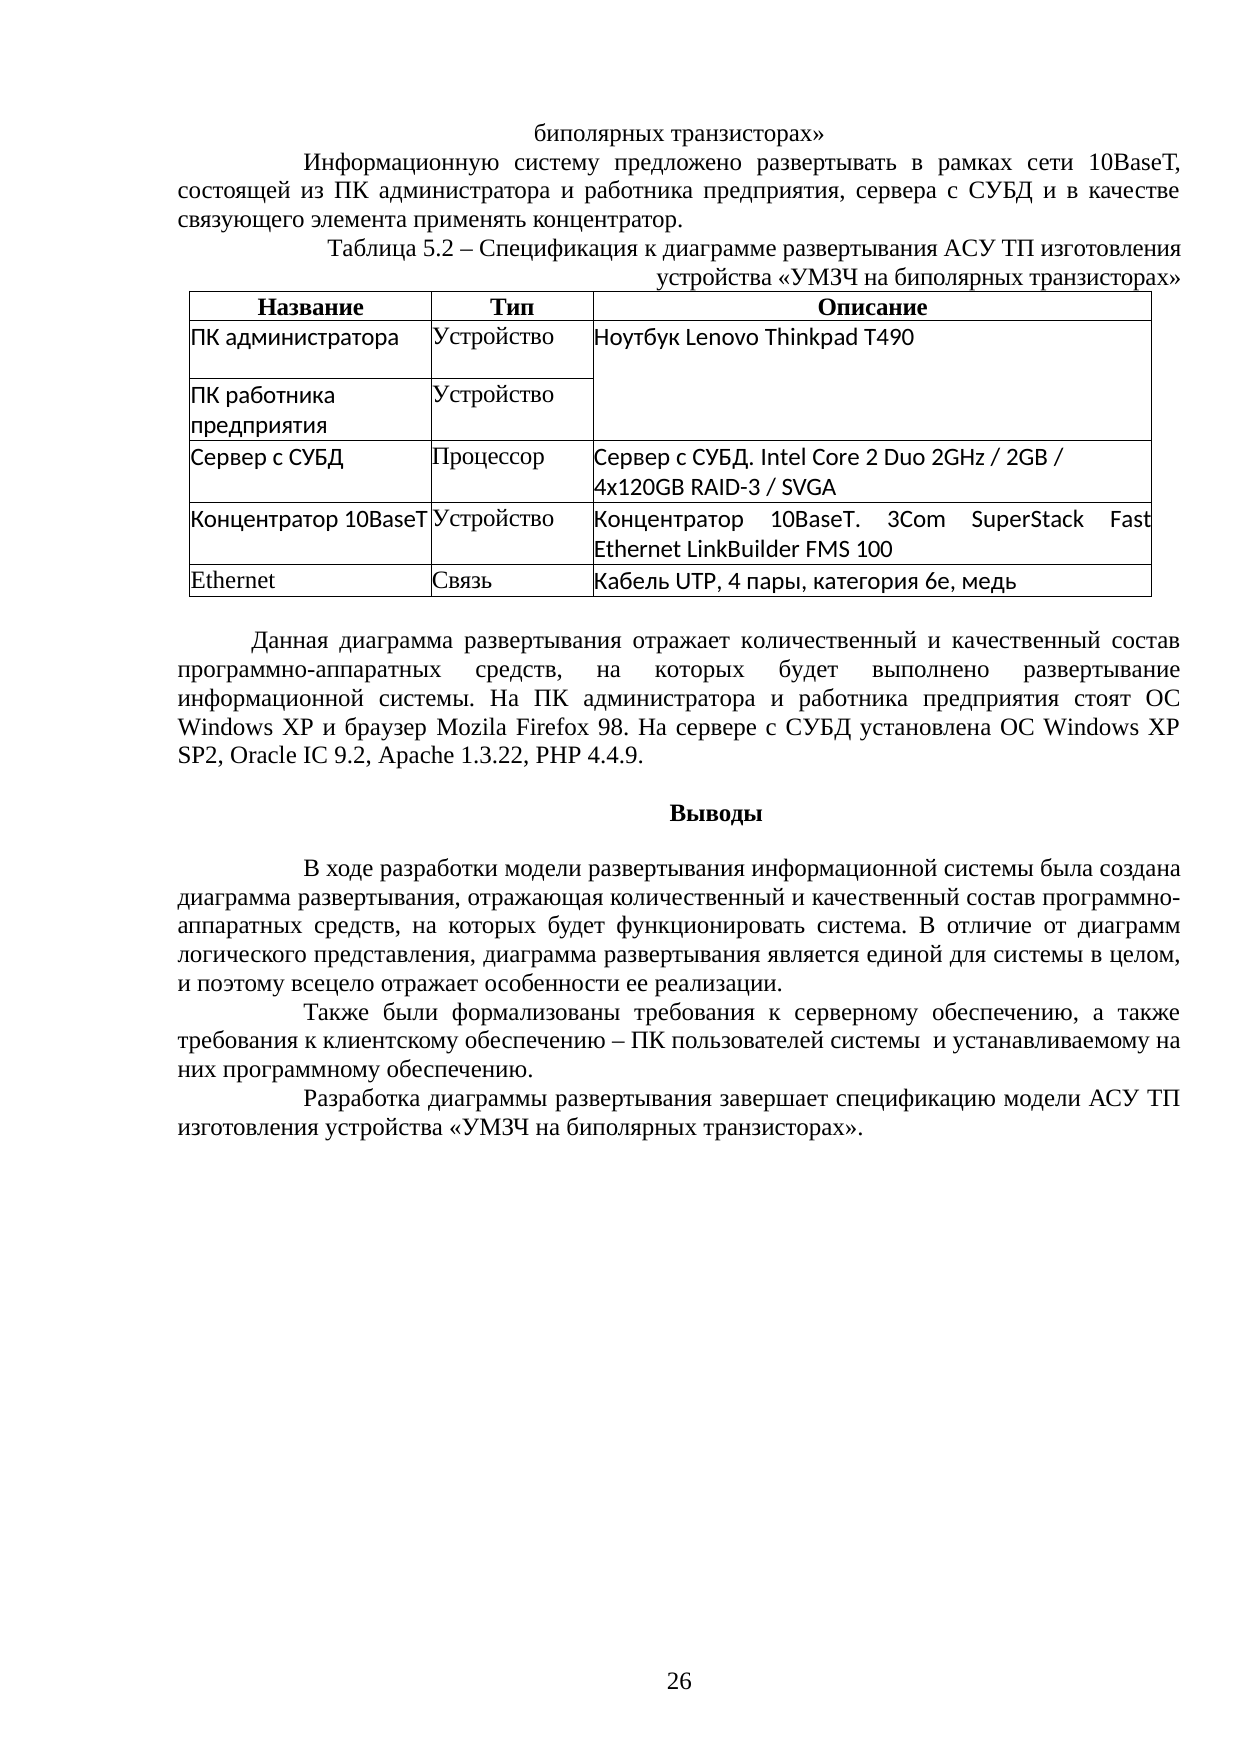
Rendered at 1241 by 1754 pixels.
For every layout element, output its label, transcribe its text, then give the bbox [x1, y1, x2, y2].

table_cell ПК работника предприятия [190, 379, 431, 440]
table_cell Сервер с СУБД. Intel Core 2 Duo 2GHz / 2GB / 4x120GB RAID-3 / SVGA [594, 441, 1151, 502]
table_header Тип [432, 292, 593, 320]
table_cell Концентратор 10BaseT [190, 503, 431, 564]
table_cell Сервер с СУБД [190, 441, 431, 502]
text В ходе разработки модели развертывания информационной системы была создана диаграмма развертывания, отражающая количественный и качественный состав программно-аппаратных средств, на которых будет функционировать система. В отличие от диаграмм логического представления, диаграмма развертывания является единой для системы в целом, и поэтому всецело отражает особенности ее реализации. [177, 853, 1181, 997]
text Также были формализованы требования к серверному обеспечению, а также требования к клиентскому обеспечению – ПК пользователей системы и устанавливаемому на них программному обеспечению. [177, 997, 1181, 1083]
table_cell Устройство [432, 379, 593, 440]
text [177, 118, 1181, 147]
table_cell Кабель UTP, 4 пары, категория 6e, медь [594, 565, 1151, 596]
table_cell Связь [432, 565, 593, 596]
text Информационную систему предложено развертывать в рамках сети 10BaseТ, состоящей из ПК администратора и работника предприятия, сервера с СУБД и в качестве связующего элемента применять концентратор. [177, 147, 1181, 233]
table_cell Процессор [432, 441, 593, 502]
table_cell Концентратор 10BaseT. 3Com SuperStack Fast Ethernet LinkBuilder FMS 100 [594, 503, 1151, 564]
table_cell Ноутбук Lenovo Thinkpad T490 [594, 321, 1151, 440]
table_cell Устройство [432, 321, 593, 378]
text Разработка диаграммы развертывания завершает спецификацию модели АСУ ТП изготовления устройства «УМЗЧ на биполярных транзисторах». [177, 1083, 1181, 1141]
table_header Название [190, 292, 431, 320]
table_cell ПК администратора [190, 321, 431, 378]
table_header Описание [594, 292, 1151, 320]
text Данная диаграмма развертывания отражает количественный и качественный состав программно-аппаратных средств, на которых будет выполнено развертывание информационной системы. На ПК администратора и работника предприятия стоят ОС Windows XP и браузер Mozila Firefox 98. На сервере с СУБД установлена ОС Windows XP SP2, Oracle IC 9.2, Apache 1.3.22, PHP 4.4.9. [177, 626, 1181, 769]
subtitle Выводы [177, 798, 1181, 827]
table_cell Ethernet [190, 565, 431, 596]
text Таблица 5.2 – Спецификация к диаграмме развертывания АСУ ТП изготовления устройства «УМЗЧ на биполярных транзисторах» [177, 233, 1181, 291]
table_cell Устройство [432, 503, 593, 564]
